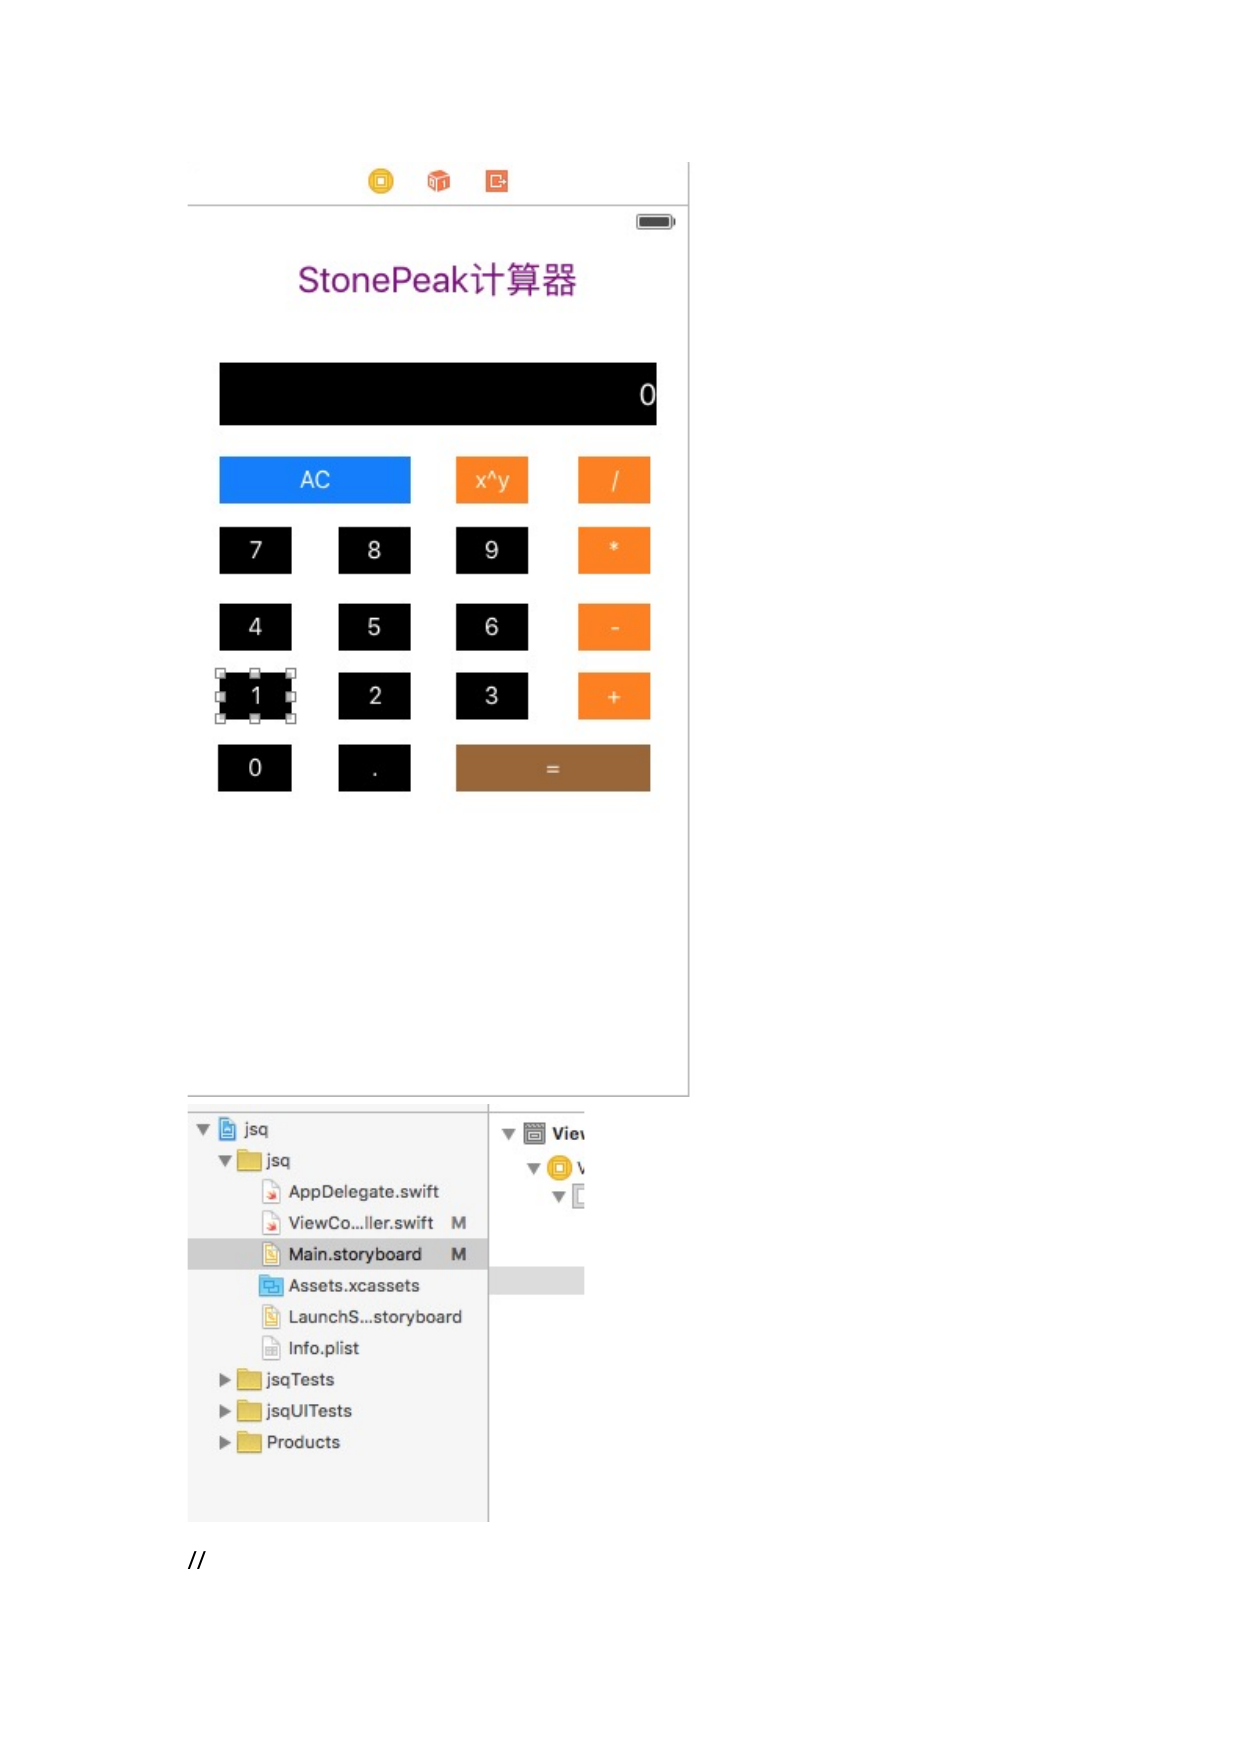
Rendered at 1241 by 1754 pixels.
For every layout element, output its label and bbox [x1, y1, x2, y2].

picture [187, 162, 696, 1097]
picture [187, 1104, 585, 1522]
text [187, 162, 1053, 1592]
